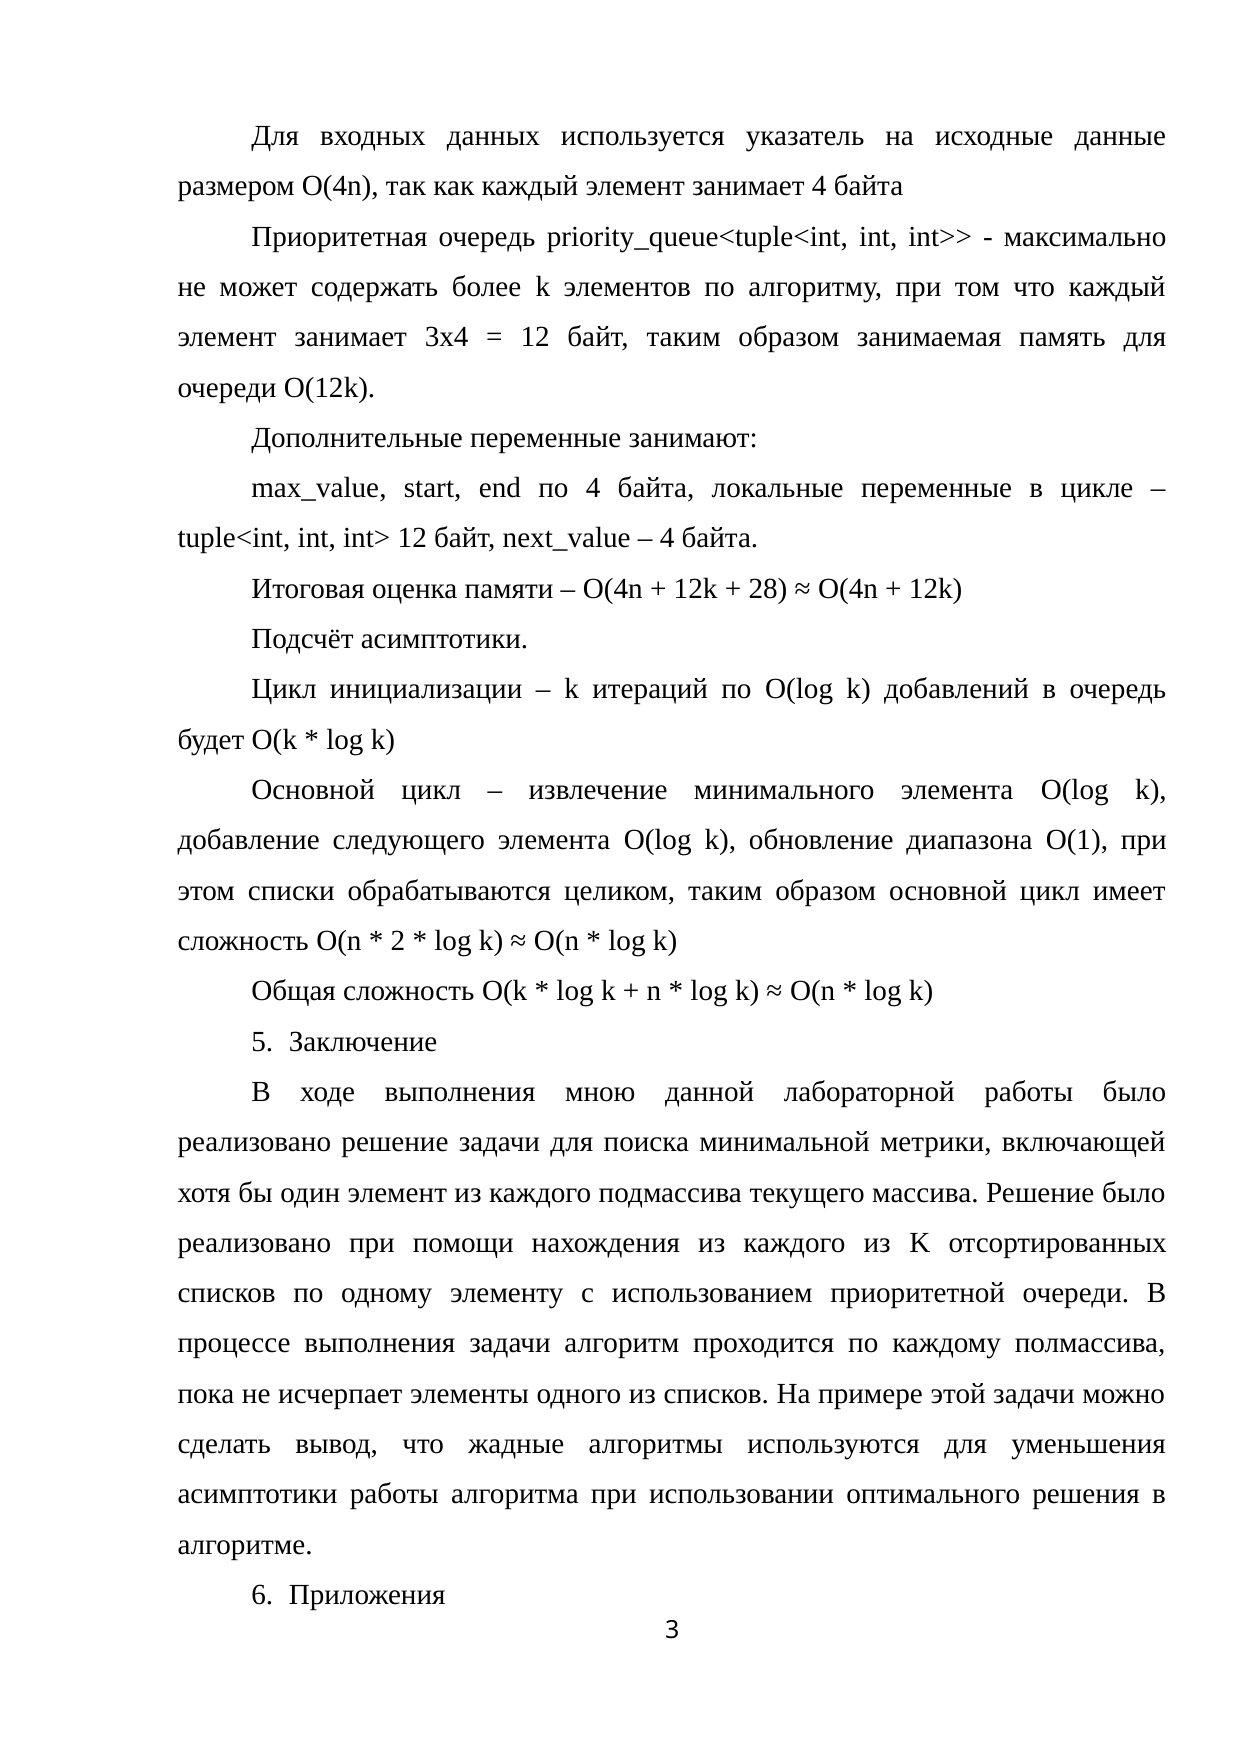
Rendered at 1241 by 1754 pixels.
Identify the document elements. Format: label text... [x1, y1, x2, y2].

text max_value, start, end по 4 байта, локальные переменные в цикле – tuple<int, int, int> 12 байт, next_value – 4 байта. [177, 470, 1167, 554]
text Общая сложность O(k * log k + n * log k) ≈ O(n * log k) [177, 973, 1167, 1007]
text Приоритетная очередь priority_queue<tuple<int, int, int>> - максимально не может содержать более k элементов по алгоритму, при том что каждый элемент занимает 3х4 = 12 байт, таким образом занимаемая память для очереди O(12k). [177, 219, 1167, 403]
text Дополнительные переменные занимают: [177, 420, 1167, 453]
text Итоговая оценка памяти – O(4n + 12k + 28) ≈ O(4n + 12k) [177, 571, 1167, 604]
list Приложения [251, 1577, 1167, 1611]
text Основной цикл – извлечение минимального элемента O(log k), добавление следующего элемента O(log k), обновление диапазона O(1), при этом списки обрабатываются целиком, таким образом основной цикл имеет сложность O(n * 2 * log k) ≈ O(n * log k) [177, 772, 1167, 957]
text Подсчёт асимптотики. [177, 621, 1167, 655]
text Для входных данных используется указатель на исходные данные размером O(4n), так как каждый элемент занимает 4 байта [177, 118, 1167, 202]
text В ходе выполнения мною данной лабораторной работы было реализовано решение задачи для поиска минимальной метрики, включающей хотя бы один элемент из каждого подмассива текущего массива. Решение было реализовано при помощи нахождения из каждого из K отсортированных списков по одному элементу с использованием приоритетной очереди. В процессе выполнения задачи алгоритм проходится по каждому полмассива, пока не исчерпает элементы одного из списков. На примере этой задачи можно сделать вывод, что жадные алгоритмы используются для уменьшения асимптотики работы алгоритма при использовании оптимального решения в алгоритме. [177, 1074, 1167, 1560]
text Цикл инициализации – k итераций по O(log k) добавлений в очередь будет O(k * log k) [177, 672, 1167, 755]
list Заключение [251, 1024, 1167, 1057]
